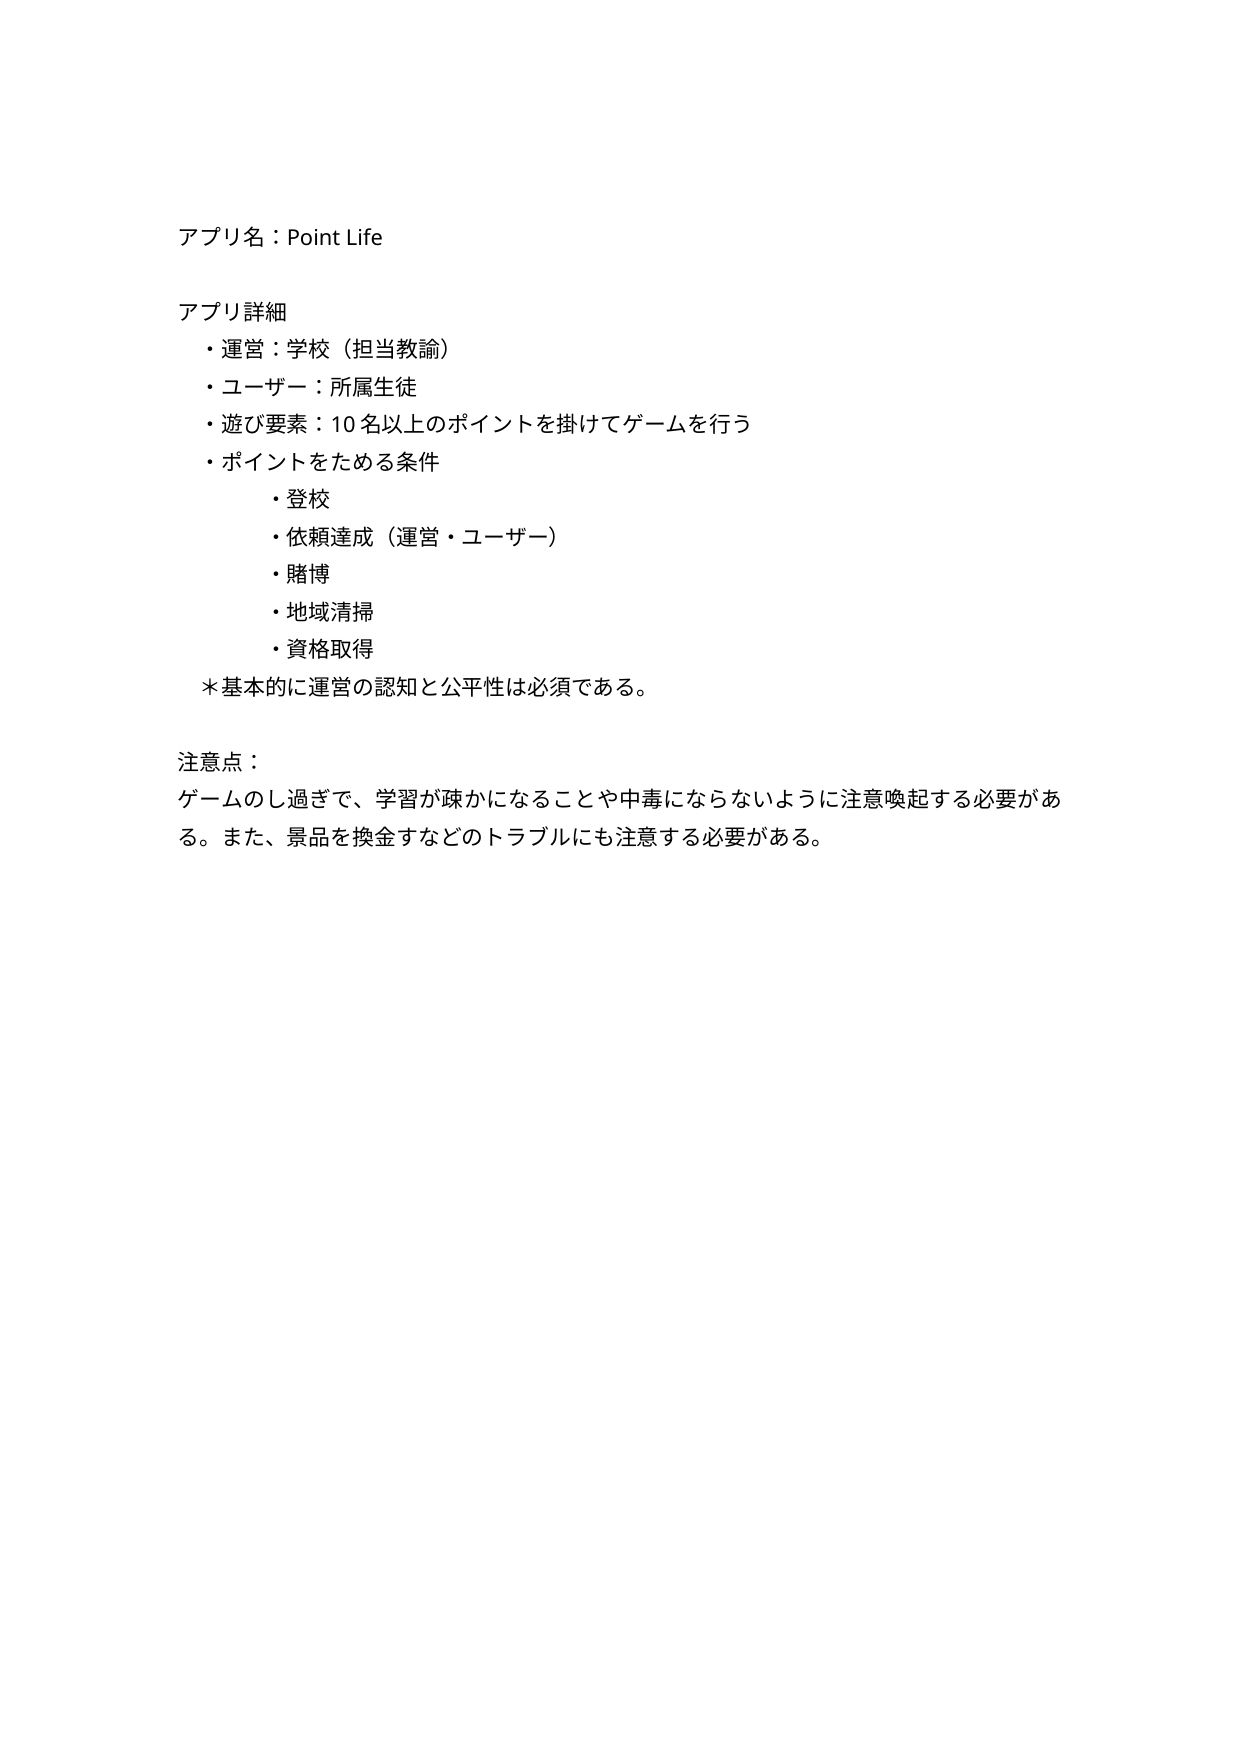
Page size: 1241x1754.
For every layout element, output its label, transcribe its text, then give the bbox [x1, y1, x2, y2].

text ・依頼達成（運営・ユーザー） [177, 517, 1063, 554]
text ・地域清掃 [177, 592, 1063, 629]
text ・運営：学校（担当教諭） [177, 329, 1063, 367]
text ・資格取得 [177, 629, 1063, 667]
text 注意点： [177, 742, 1063, 779]
text ゲームのし過ぎで、学習が疎かになることや中毒にならないように注意喚起する必要がある。また、景品を換金すなどのトラブルにも注意する必要がある。 [177, 779, 1063, 854]
text ・遊び要素：10名以上のポイントを掛けてゲームを行う [177, 404, 1063, 442]
text アプリ名：Point Life [177, 217, 1063, 254]
text ・賭博 [177, 554, 1063, 592]
text ・ポイントをためる条件 [177, 442, 1063, 479]
text ・登校 [177, 479, 1063, 517]
text ＊基本的に運営の認知と公平性は必須である。 [177, 667, 1063, 704]
text アプリ詳細 [177, 292, 1063, 329]
text ・ユーザー：所属生徒 [177, 367, 1063, 404]
